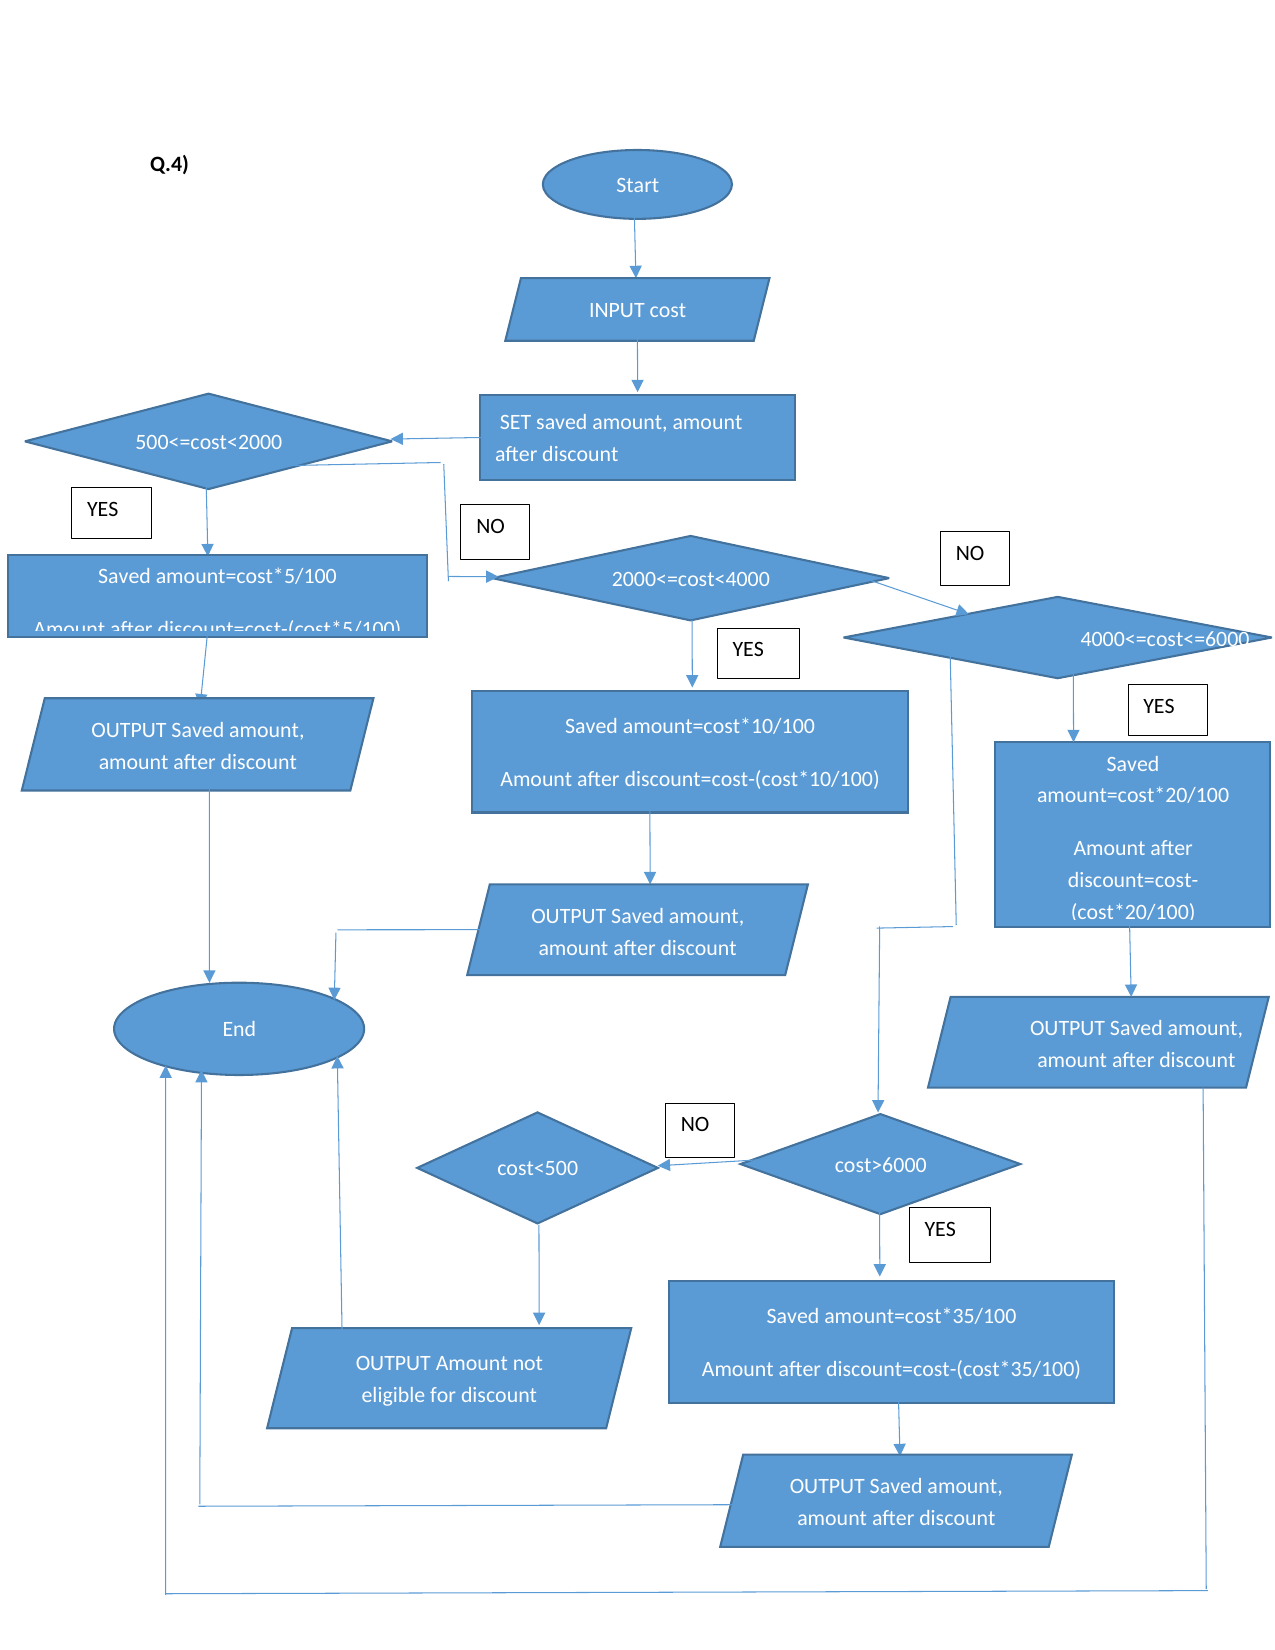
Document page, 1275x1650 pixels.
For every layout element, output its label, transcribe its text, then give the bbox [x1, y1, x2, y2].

text Q.4) [150, 150, 605, 177]
text Q.4) [670, 150, 1125, 177]
